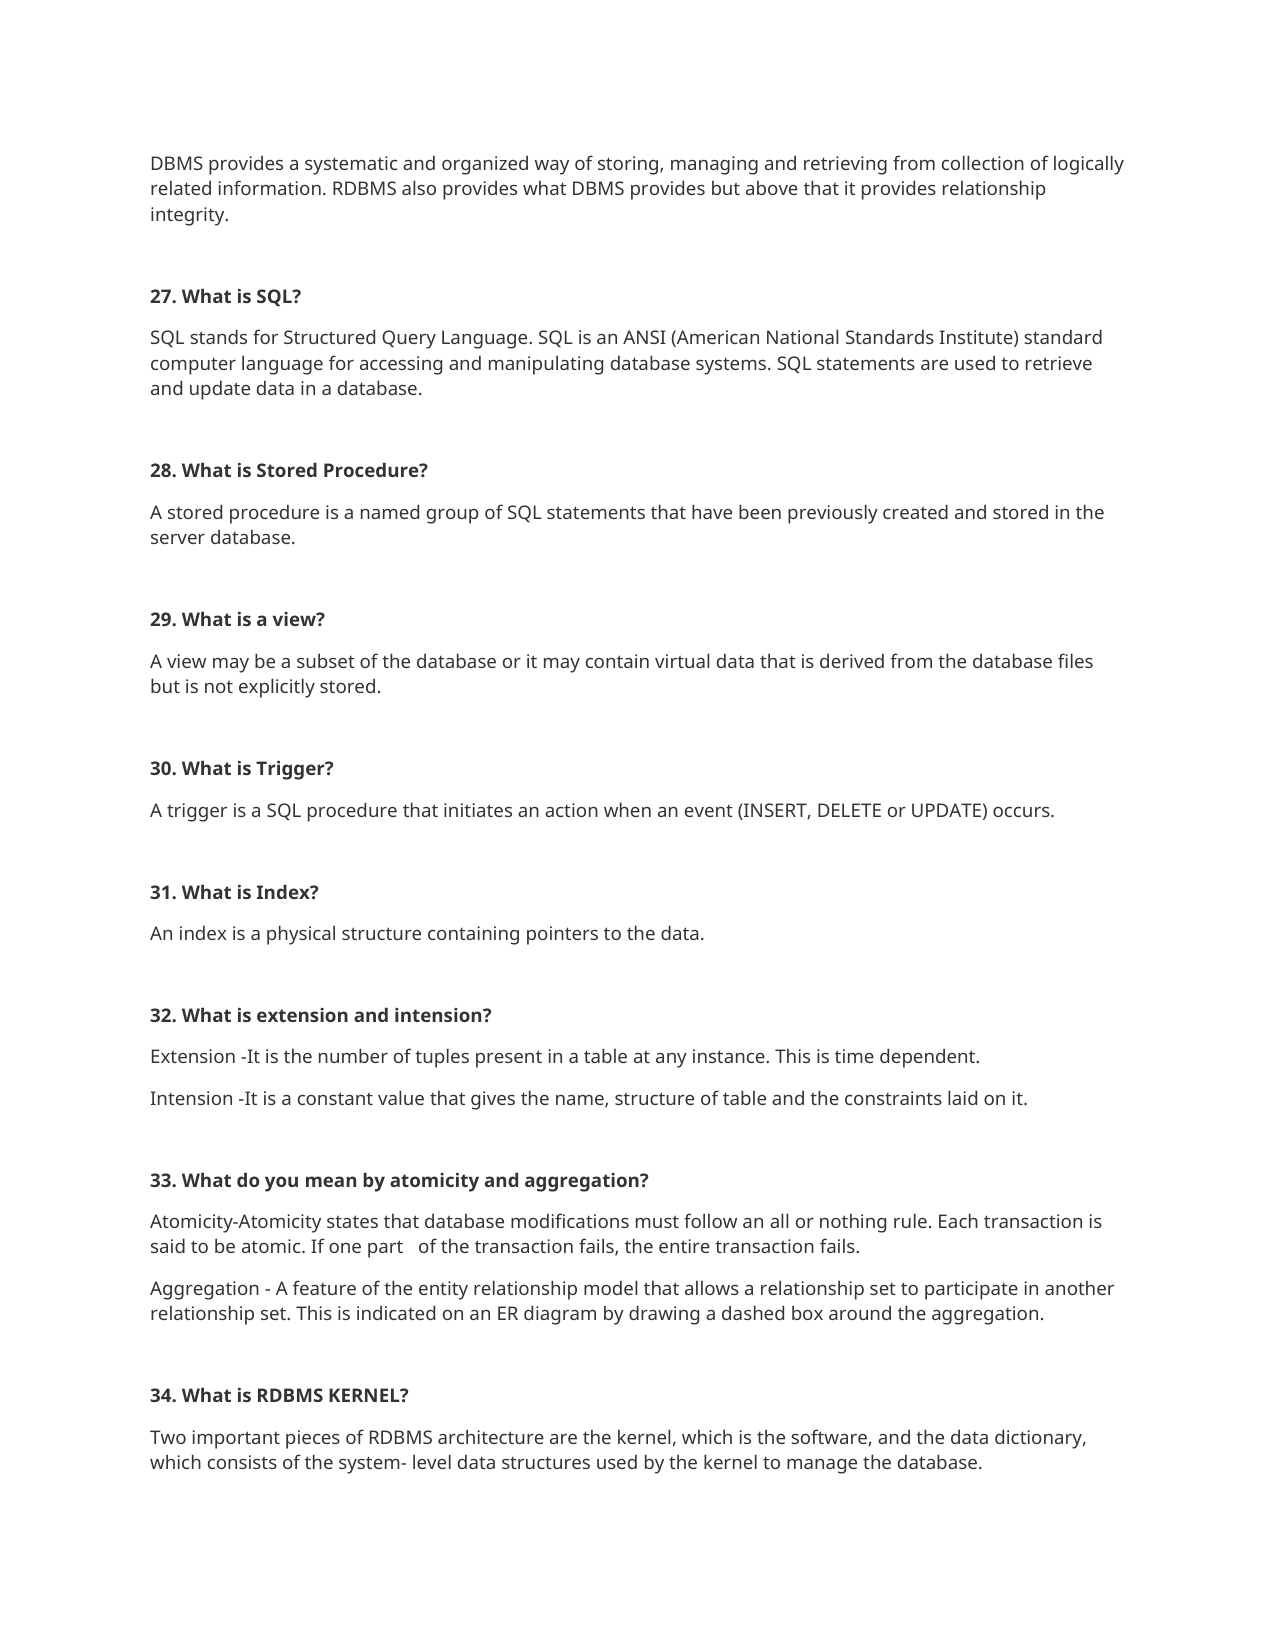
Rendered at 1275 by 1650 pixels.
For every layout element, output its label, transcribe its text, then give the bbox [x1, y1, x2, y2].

text 29. What is a view? [150, 607, 1125, 632]
text DBMS provides a systematic and organized way of storing, managing and retrieving from collection of logically related information. RDBMS also provides what DBMS provides but above that it provides relationship integrity. [150, 150, 1125, 227]
text Two important pieces of RDBMS architecture are the kernel, which is the software, and the data dictionary, which consists of the system- level data structures used by the kernel to manage the database. [150, 1424, 1125, 1475]
text SQL stands for Structured Query Language. SQL is an ANSI (American National Standards Institute) standard computer language for accessing and manipulating database systems. SQL statements are used to retrieve and update data in a database. [150, 324, 1125, 401]
text A stored procedure is a named group of SQL statements that have been previously created and stored in the server database. [150, 499, 1125, 550]
text 33. What do you mean by atomicity and aggregation? [150, 1167, 1125, 1193]
text Atomicity-Atomicity states that database modifications must follow an all or nothing rule. Each transaction is said to be atomic. If one part of the transaction fails, the entire transaction fails. [150, 1208, 1125, 1259]
text 27. What is SQL? [150, 283, 1125, 309]
text 30. What is Trigger? [150, 756, 1125, 781]
text A trigger is a SQL procedure that initiates an action when an event (INSERT, DELETE or UPDATE) occurs. [150, 797, 1125, 822]
text A view may be a subset of the database or it may contain virtual data that is derived from the database files but is not explicitly stored. [150, 648, 1125, 699]
text An index is a physical structure containing pointers to the data. [150, 920, 1125, 946]
text 32. What is extension and intension? [150, 1003, 1125, 1028]
text 28. What is Stored Procedure? [150, 458, 1125, 483]
text Intension -It is a constant value that gives the name, structure of table and the constraints laid on it. [150, 1085, 1125, 1110]
text 31. What is Index? [150, 879, 1125, 905]
text Aggregation - A feature of the entity relationship model that allows a relationship set to participate in another relationship set. This is indicated on an ER diagram by drawing a dashed box around the aggregation. [150, 1275, 1125, 1326]
text 34. What is RDBMS KERNEL? [150, 1383, 1125, 1408]
text Extension -It is the number of tuples present in a table at any instance. This is time dependent. [150, 1044, 1125, 1069]
